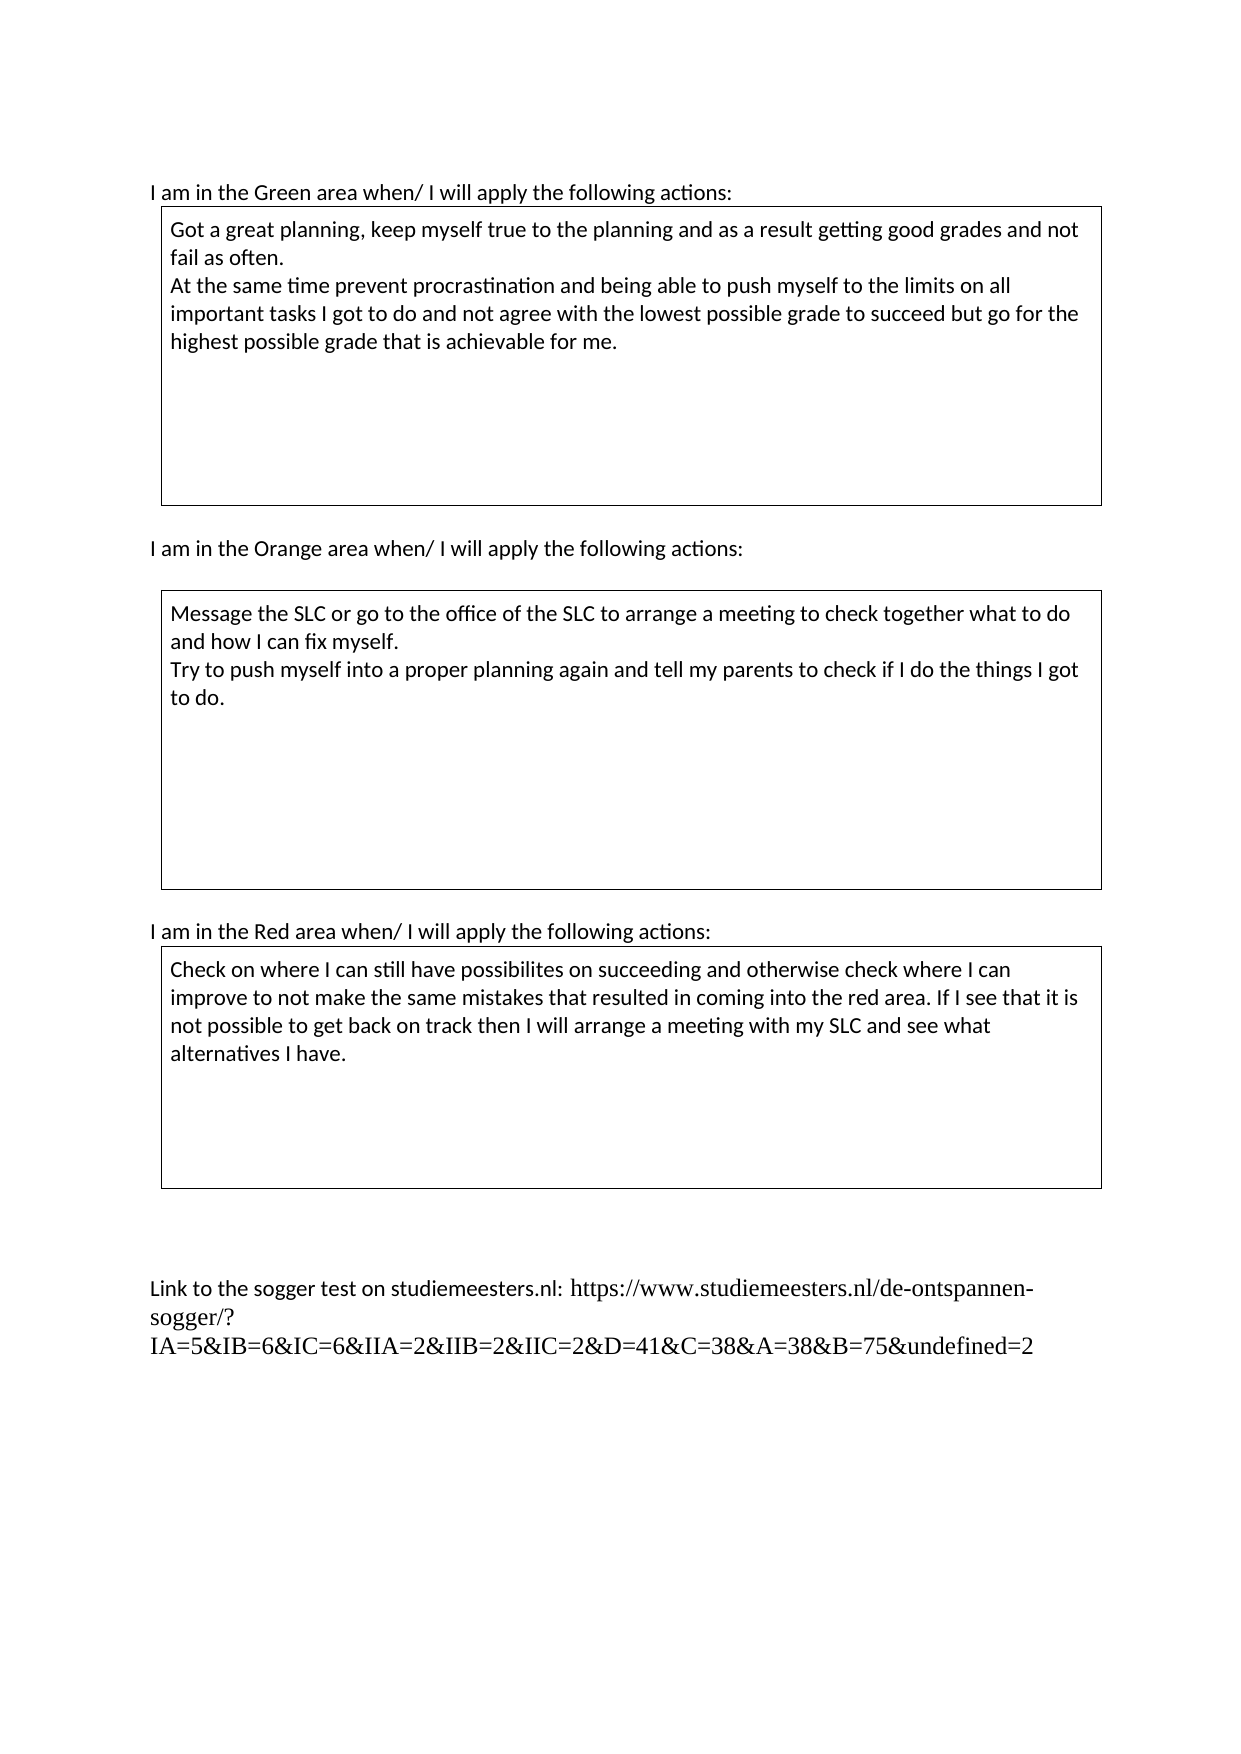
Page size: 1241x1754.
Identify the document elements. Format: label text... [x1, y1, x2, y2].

table_header Message the SLC or go to the office of the SLC to arrange a meeting to check together what to do and how I can fix myself. Try to push myself into a proper planning again and tell my parents to check if I do the things I got to do. [162, 591, 1101, 888]
text I am in the Green area when/ I will apply the following actions: [150, 178, 1090, 206]
text I am in the Red area when/ I will apply the following actions: [150, 917, 1090, 946]
table_header Got a great planning, keep myself true to the planning and as a result getting good grades and not fail as often. At the same time prevent procrastination and being able to push myself to the limits on all important tasks I got to do and not agree with the lowest possible grade to succeed but go for the highest possible grade that is achievable for me. [162, 207, 1101, 505]
text I am in the Orange area when/ I will apply the following actions: [150, 534, 1090, 562]
table_header Check on where I can still have possibilites on succeeding and otherwise check where I can improve to not make the same mistakes that resulted in coming into the red area. If I see that it is not possible to get back on track then I will arrange a meeting with my SLC and see what alternatives I have. [162, 947, 1101, 1188]
text Link to the sogger test on studiemeesters.nl: https://www.studiemeesters.nl/de-ontspannen-sogger/?IA=5&IB=6&IC=6&IIA=2&IIB=2&IIC=2&D=41&C=38&A=38&B=75&undefined=2 [150, 1273, 1090, 1360]
